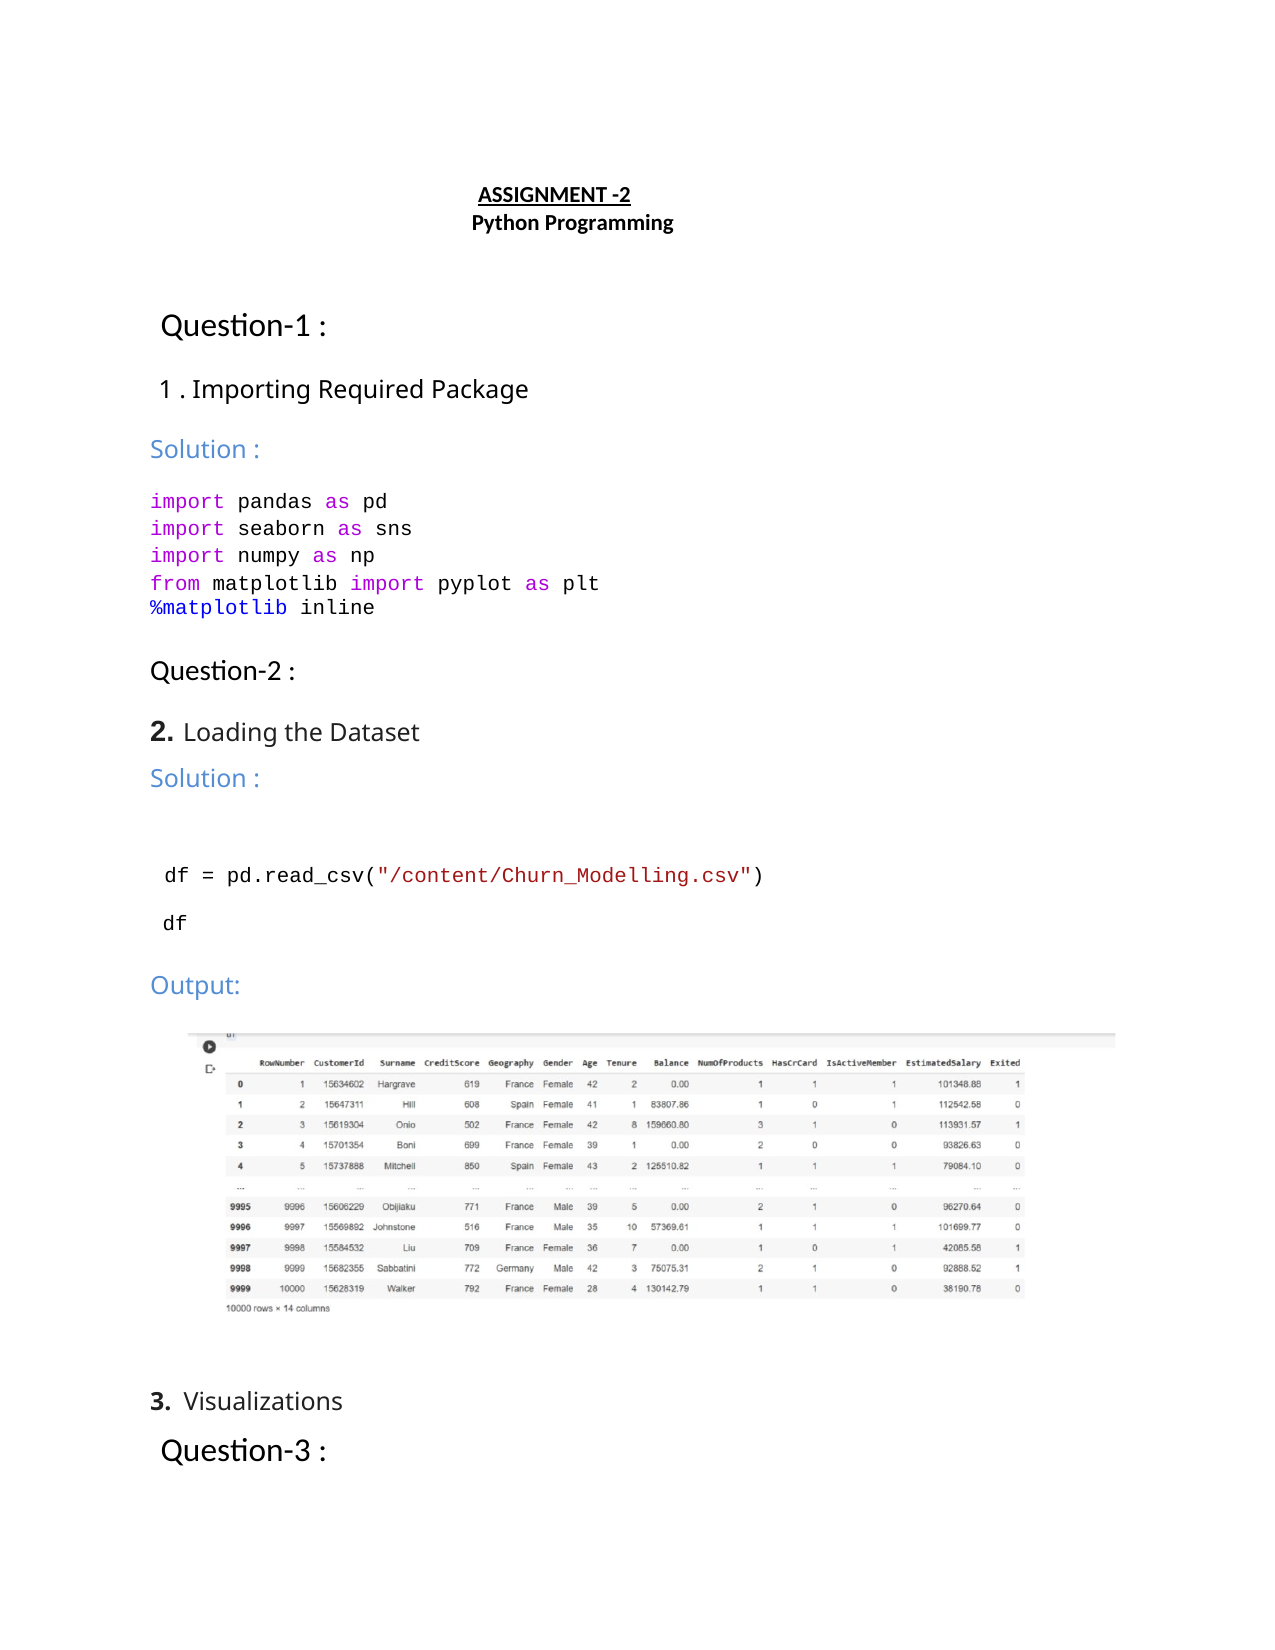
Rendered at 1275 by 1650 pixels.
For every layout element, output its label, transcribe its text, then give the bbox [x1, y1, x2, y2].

text %matplotlib inline [150, 597, 1127, 621]
text 1 . Importing Required Package Solution : [150, 372, 589, 465]
subtitle Question-1 : [150, 304, 1127, 344]
text Question-2 : [150, 652, 1127, 688]
list Loading the Dataset Solution : [150, 714, 459, 794]
text import pandas as pd import seaborn as sns import numpy as np [150, 491, 415, 569]
text df = pd.read_csv("/content/Churn_Modelling.csv") df [162, 865, 766, 937]
text ASSIGNMENT -2 [478, 180, 1127, 208]
text Output: [150, 967, 1127, 1001]
text from matplotlib import pyplot as plt [150, 572, 1127, 594]
list Visualizations [150, 1383, 1127, 1417]
picture [187, 1033, 1116, 1312]
text Python Programming [472, 208, 1127, 236]
subtitle Question-3 : [150, 1429, 1127, 1470]
